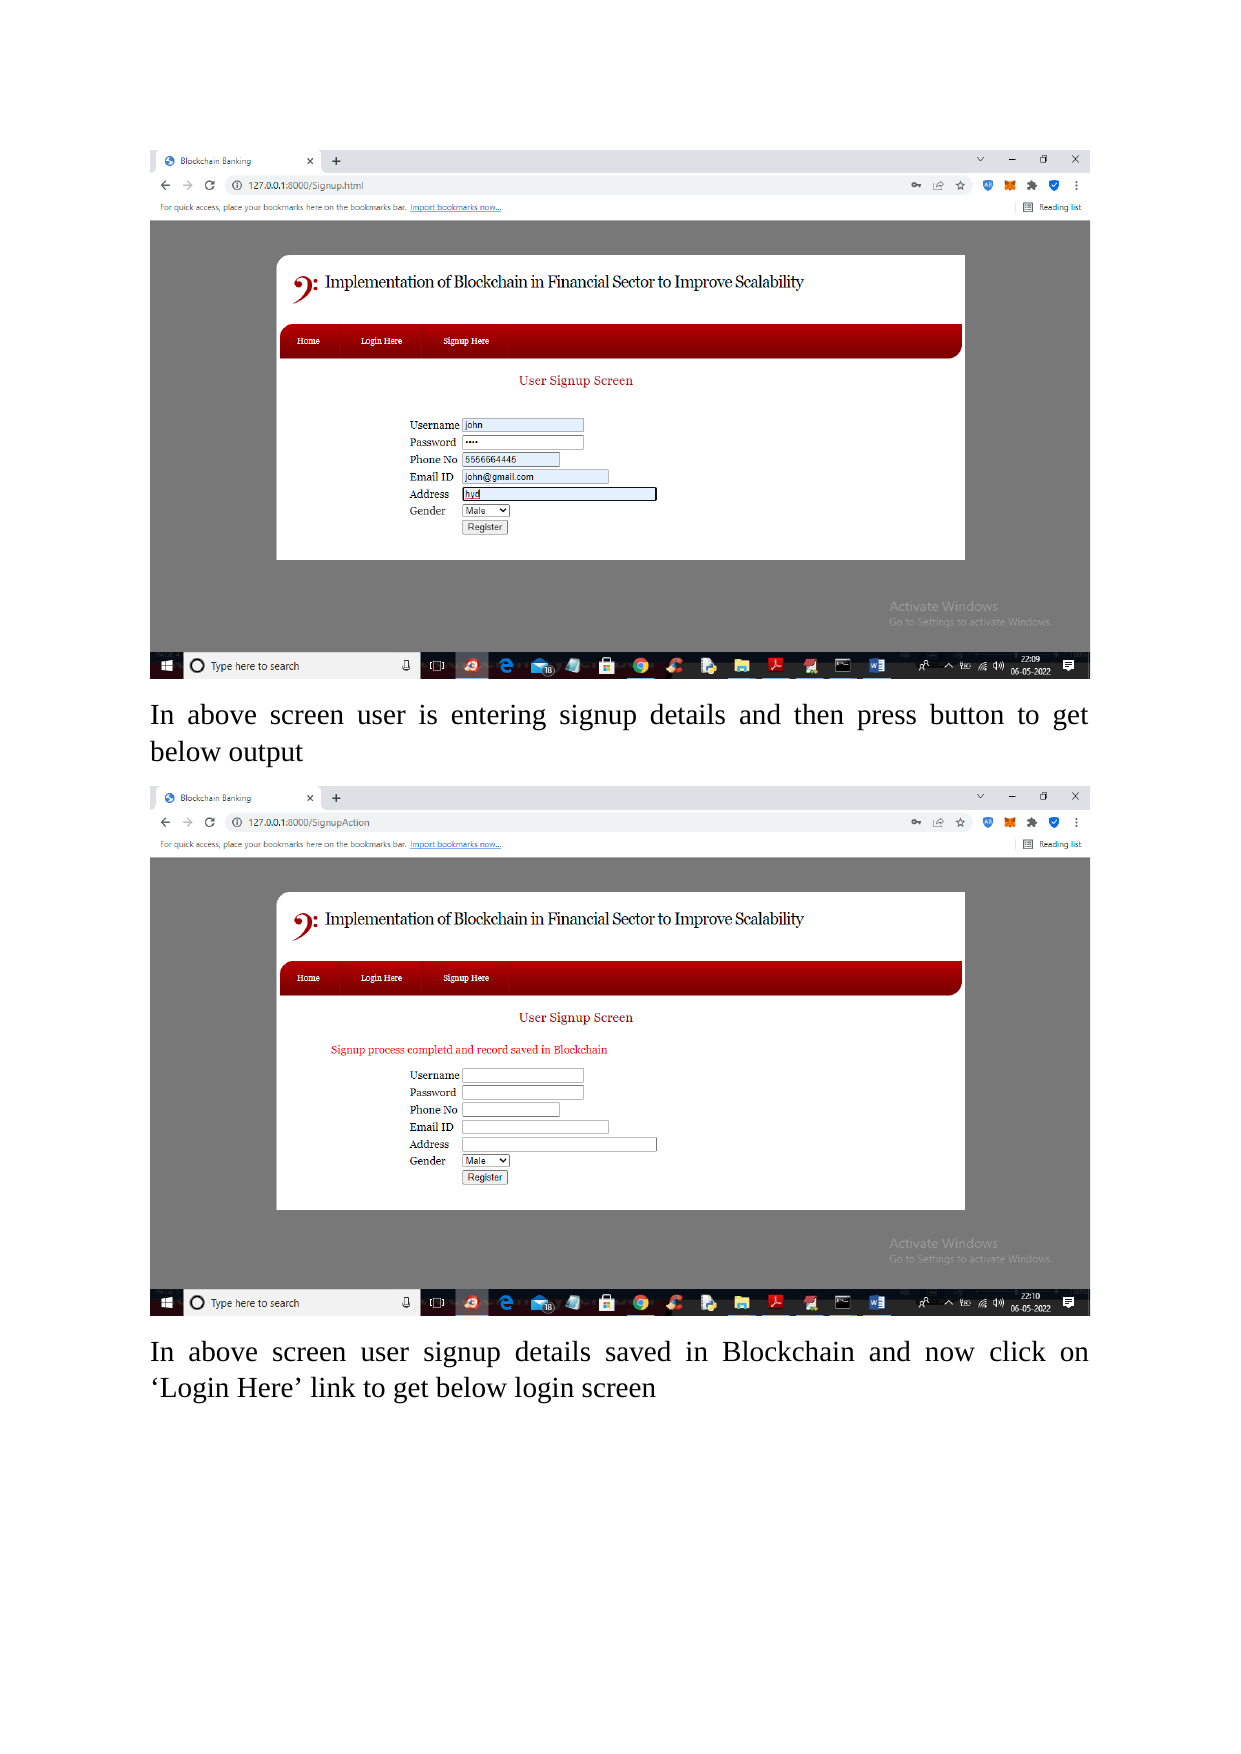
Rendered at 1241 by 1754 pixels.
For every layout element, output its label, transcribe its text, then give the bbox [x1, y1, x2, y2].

picture [150, 786, 1091, 1316]
text In above screen user is entering signup details and then press button to get below output [150, 697, 1090, 767]
picture [150, 150, 1091, 679]
text In above screen user signup details saved in Blockchain and now click on ‘Login Here’ link to get below login screen [150, 1334, 1090, 1404]
